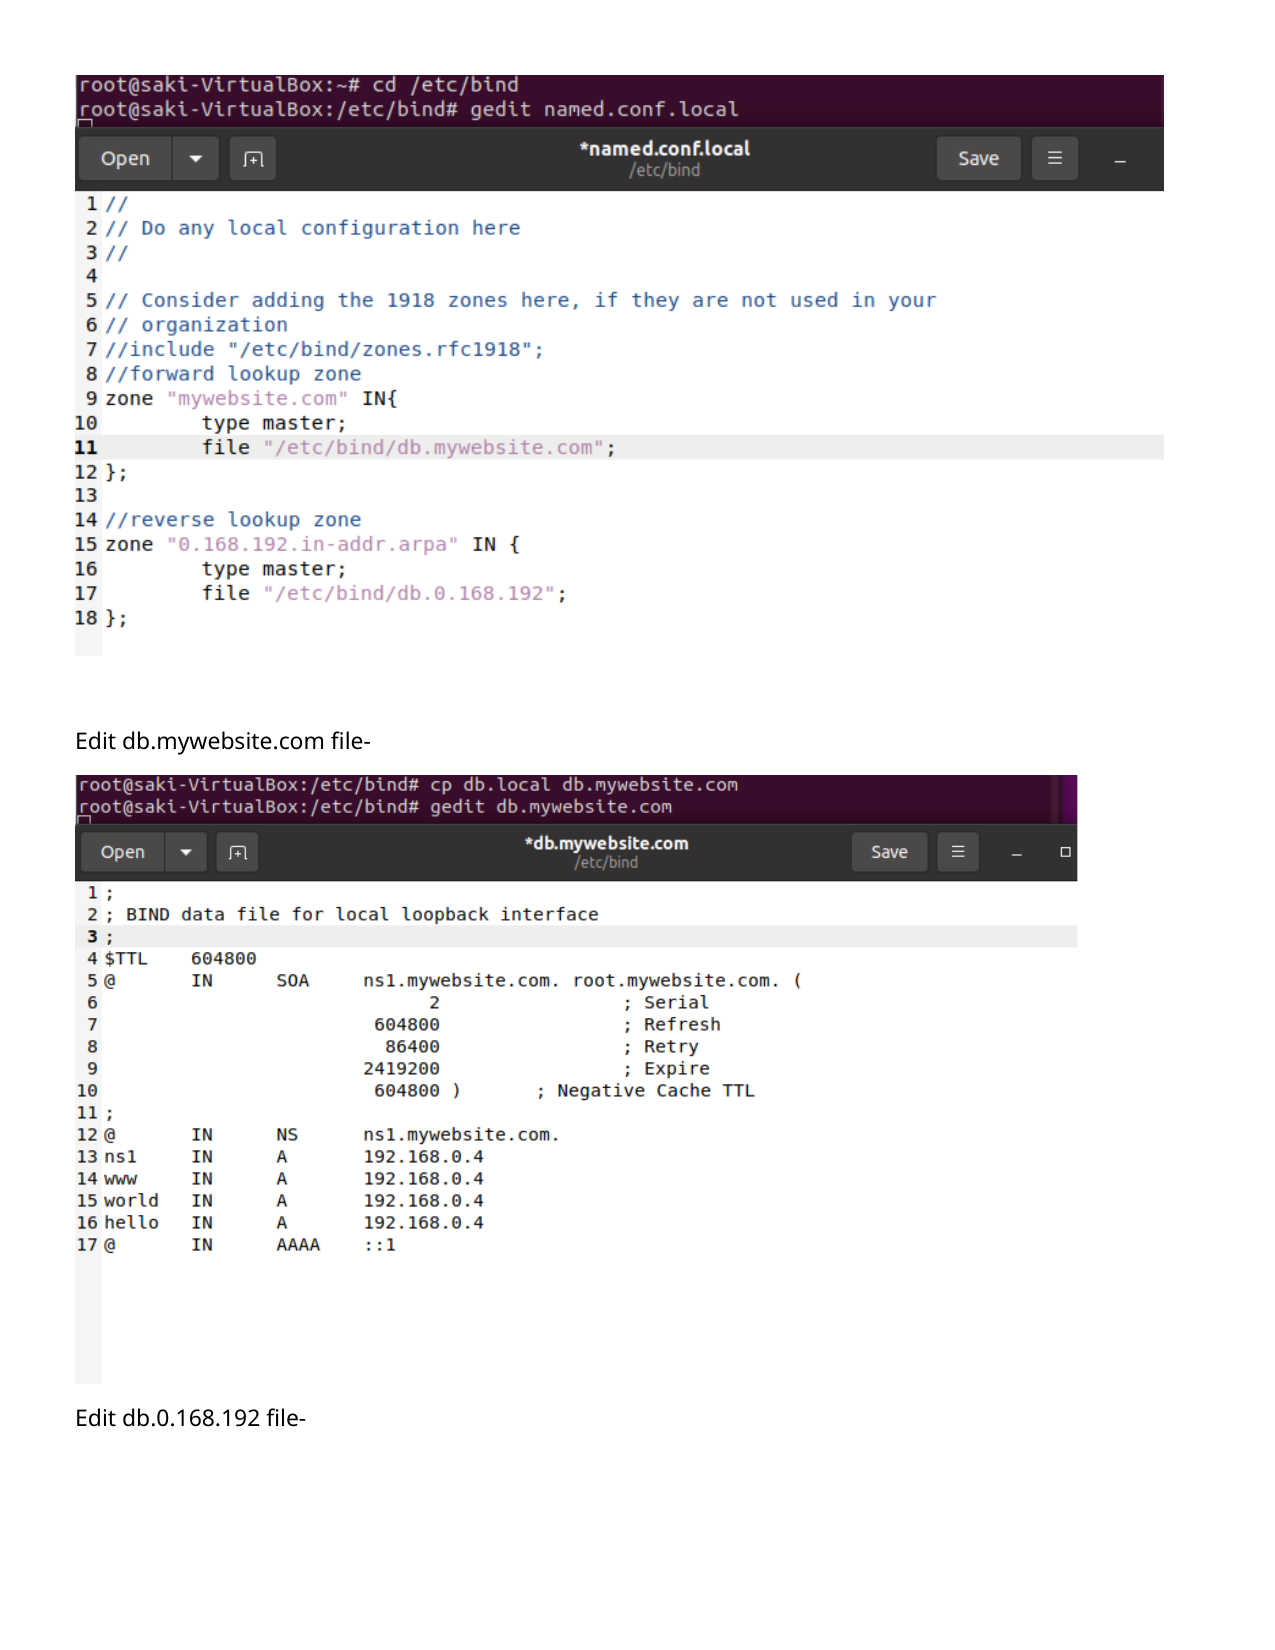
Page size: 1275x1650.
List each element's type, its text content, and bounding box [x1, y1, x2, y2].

text Edit db.0.168.192 file- [75, 1402, 1200, 1433]
picture [75, 75, 1164, 656]
text Edit db.mywebsite.com file- [75, 725, 1200, 756]
picture [75, 775, 1078, 1384]
